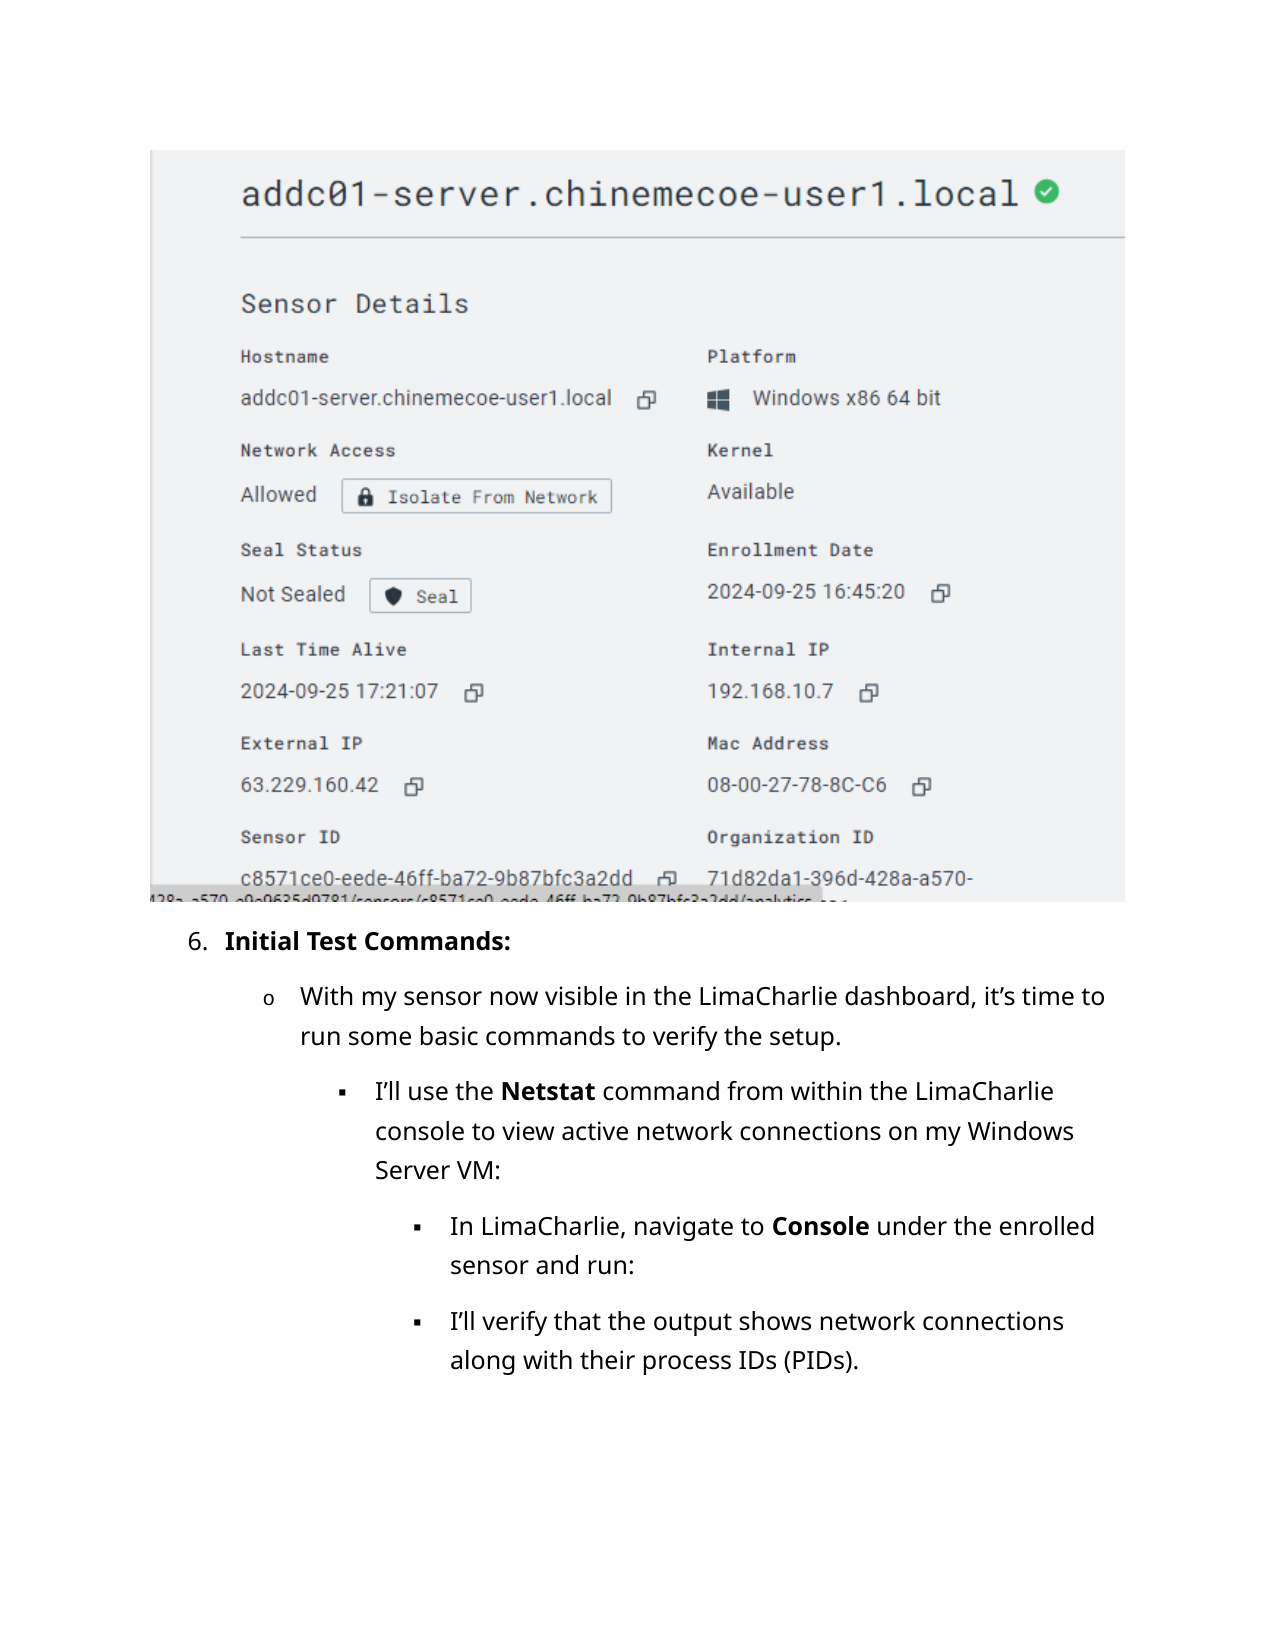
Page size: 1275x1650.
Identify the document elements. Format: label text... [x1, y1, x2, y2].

list I’ll verify that the output shows network connections along with their process IDs (PIDs). [412, 1303, 1125, 1376]
list With my sensor now visible in the LimaCharlie dashboard, it’s time to run some basic commands to verify the setup. [262, 979, 1125, 1052]
list I’ll use the Netstat command from within the LimaCharlie console to view active network connections on my Windows Server VM: [337, 1074, 1125, 1186]
list In LimaCharlie, navigate to Console under the enrolled sensor and run: [412, 1208, 1125, 1281]
list Initial Test Commands: [187, 923, 1125, 957]
picture [150, 150, 1125, 902]
